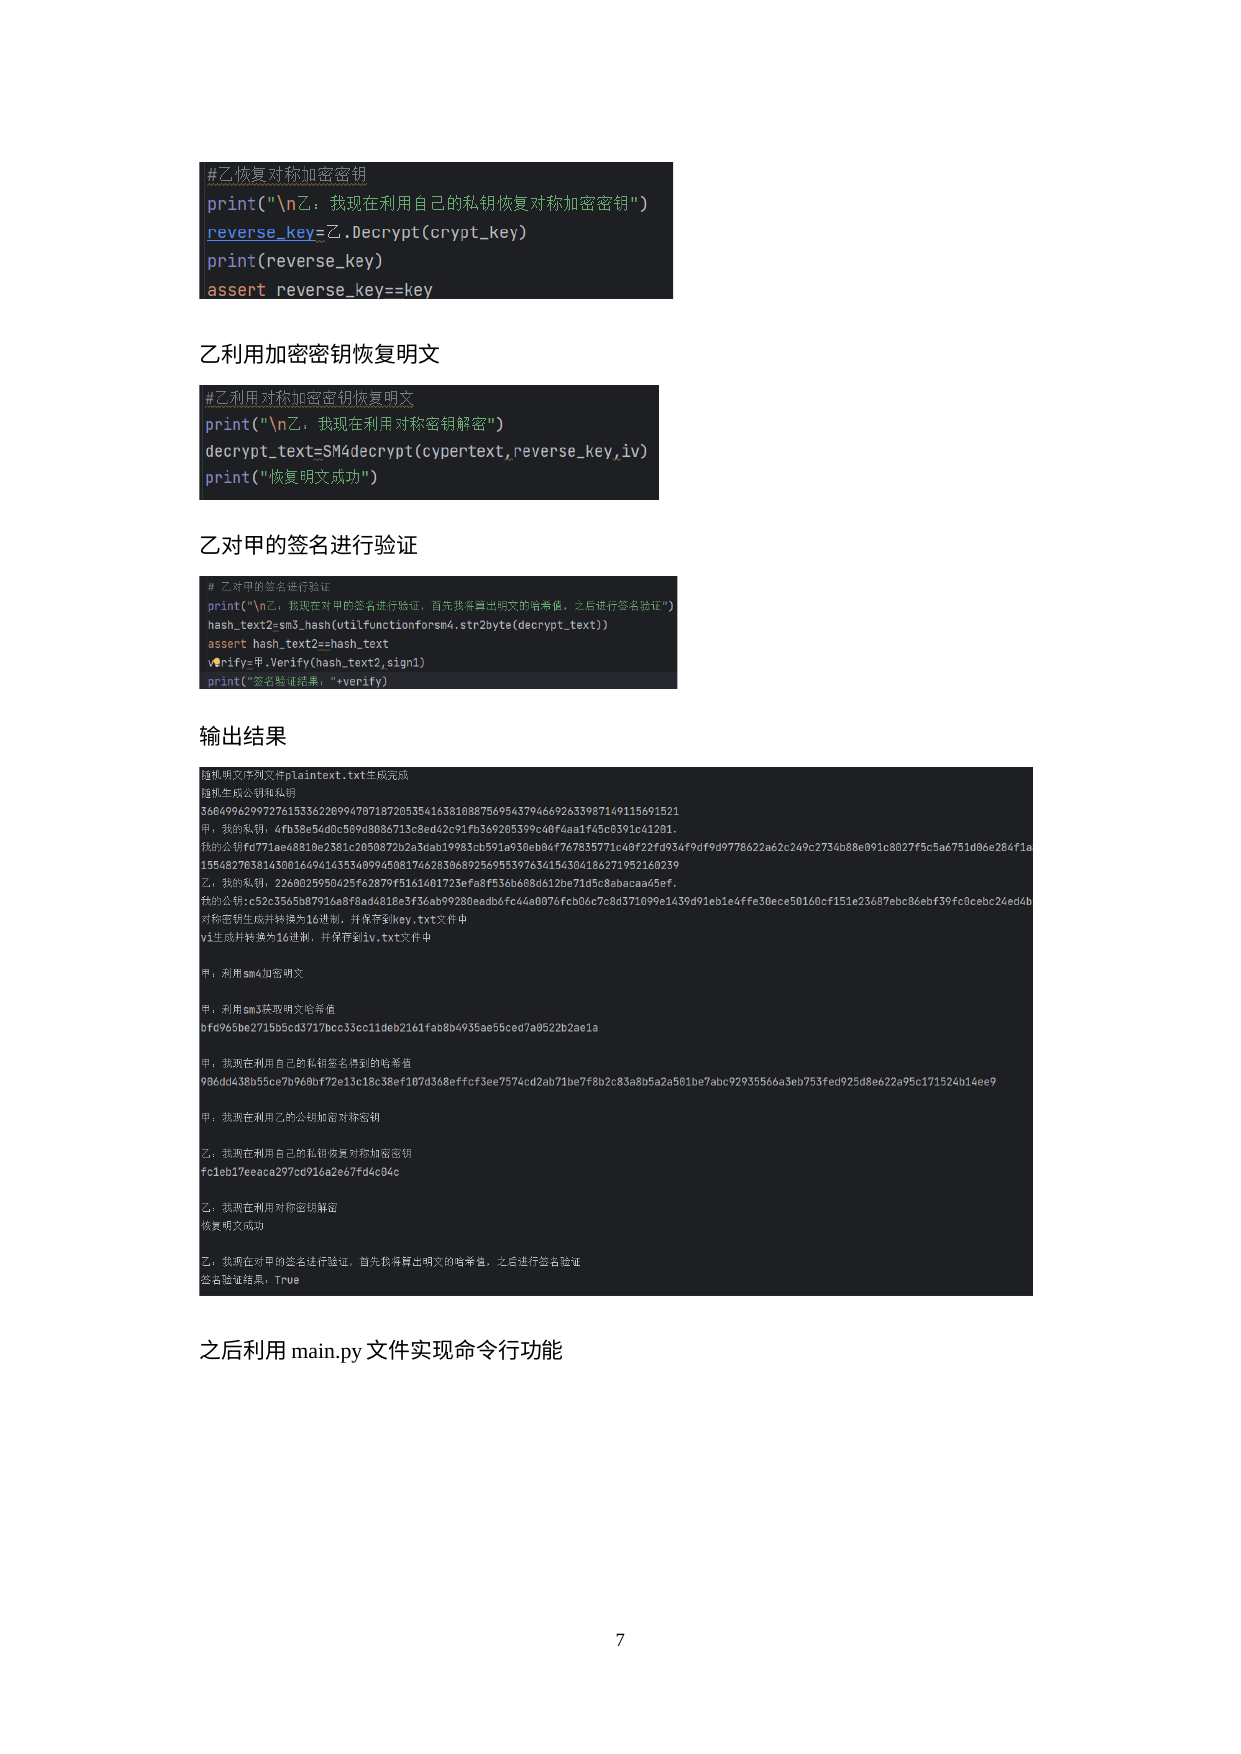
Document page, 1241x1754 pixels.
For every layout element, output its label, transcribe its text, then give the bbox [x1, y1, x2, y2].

text 输出结果 [148, 719, 1092, 751]
text 乙对甲的签名进行验证 [148, 528, 1092, 561]
picture [199, 385, 659, 500]
text 之后利用main.py文件实现命令行功能 [148, 1332, 1092, 1365]
picture [199, 576, 678, 689]
picture [199, 162, 674, 299]
text 乙利用加密密钥恢复明文 [148, 337, 1092, 369]
picture [199, 767, 1033, 1296]
